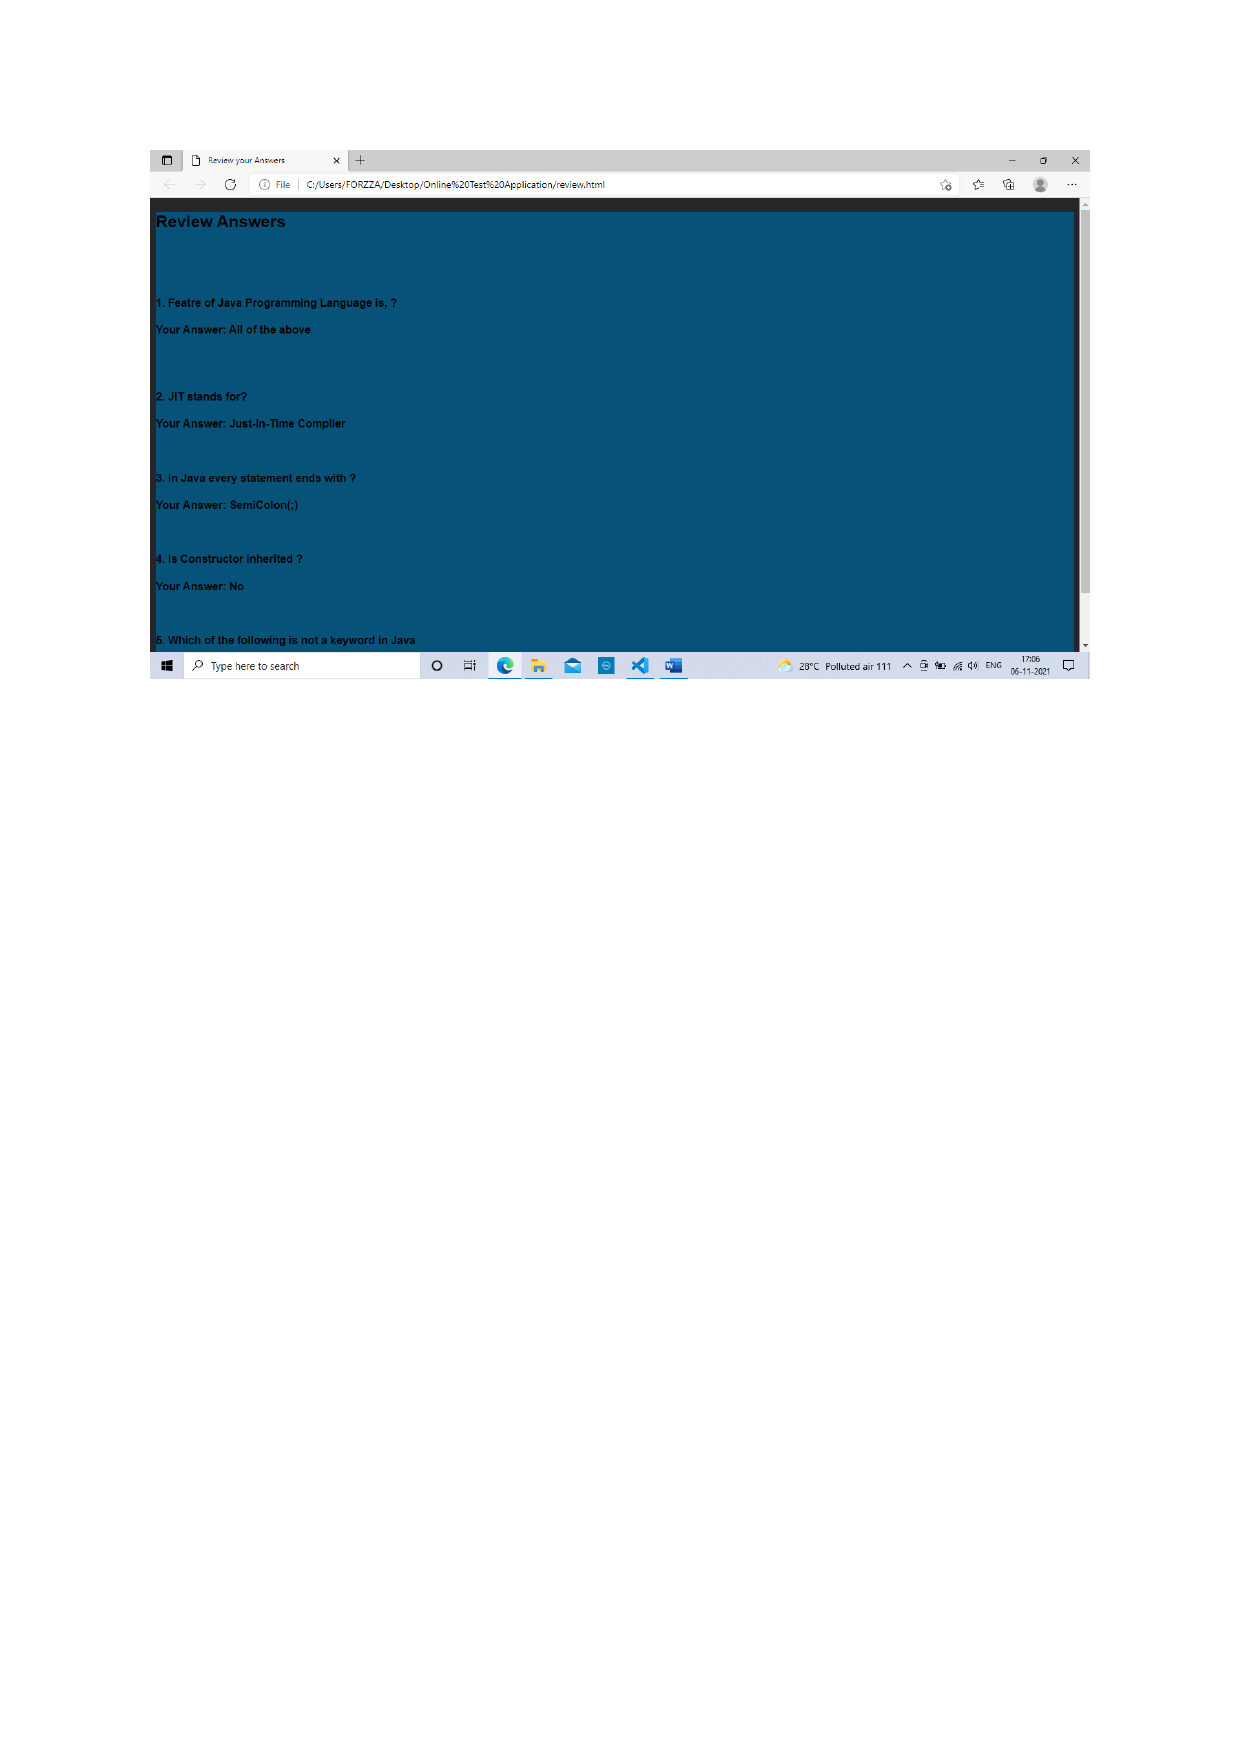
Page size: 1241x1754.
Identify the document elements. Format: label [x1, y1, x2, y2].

picture [150, 150, 1091, 679]
